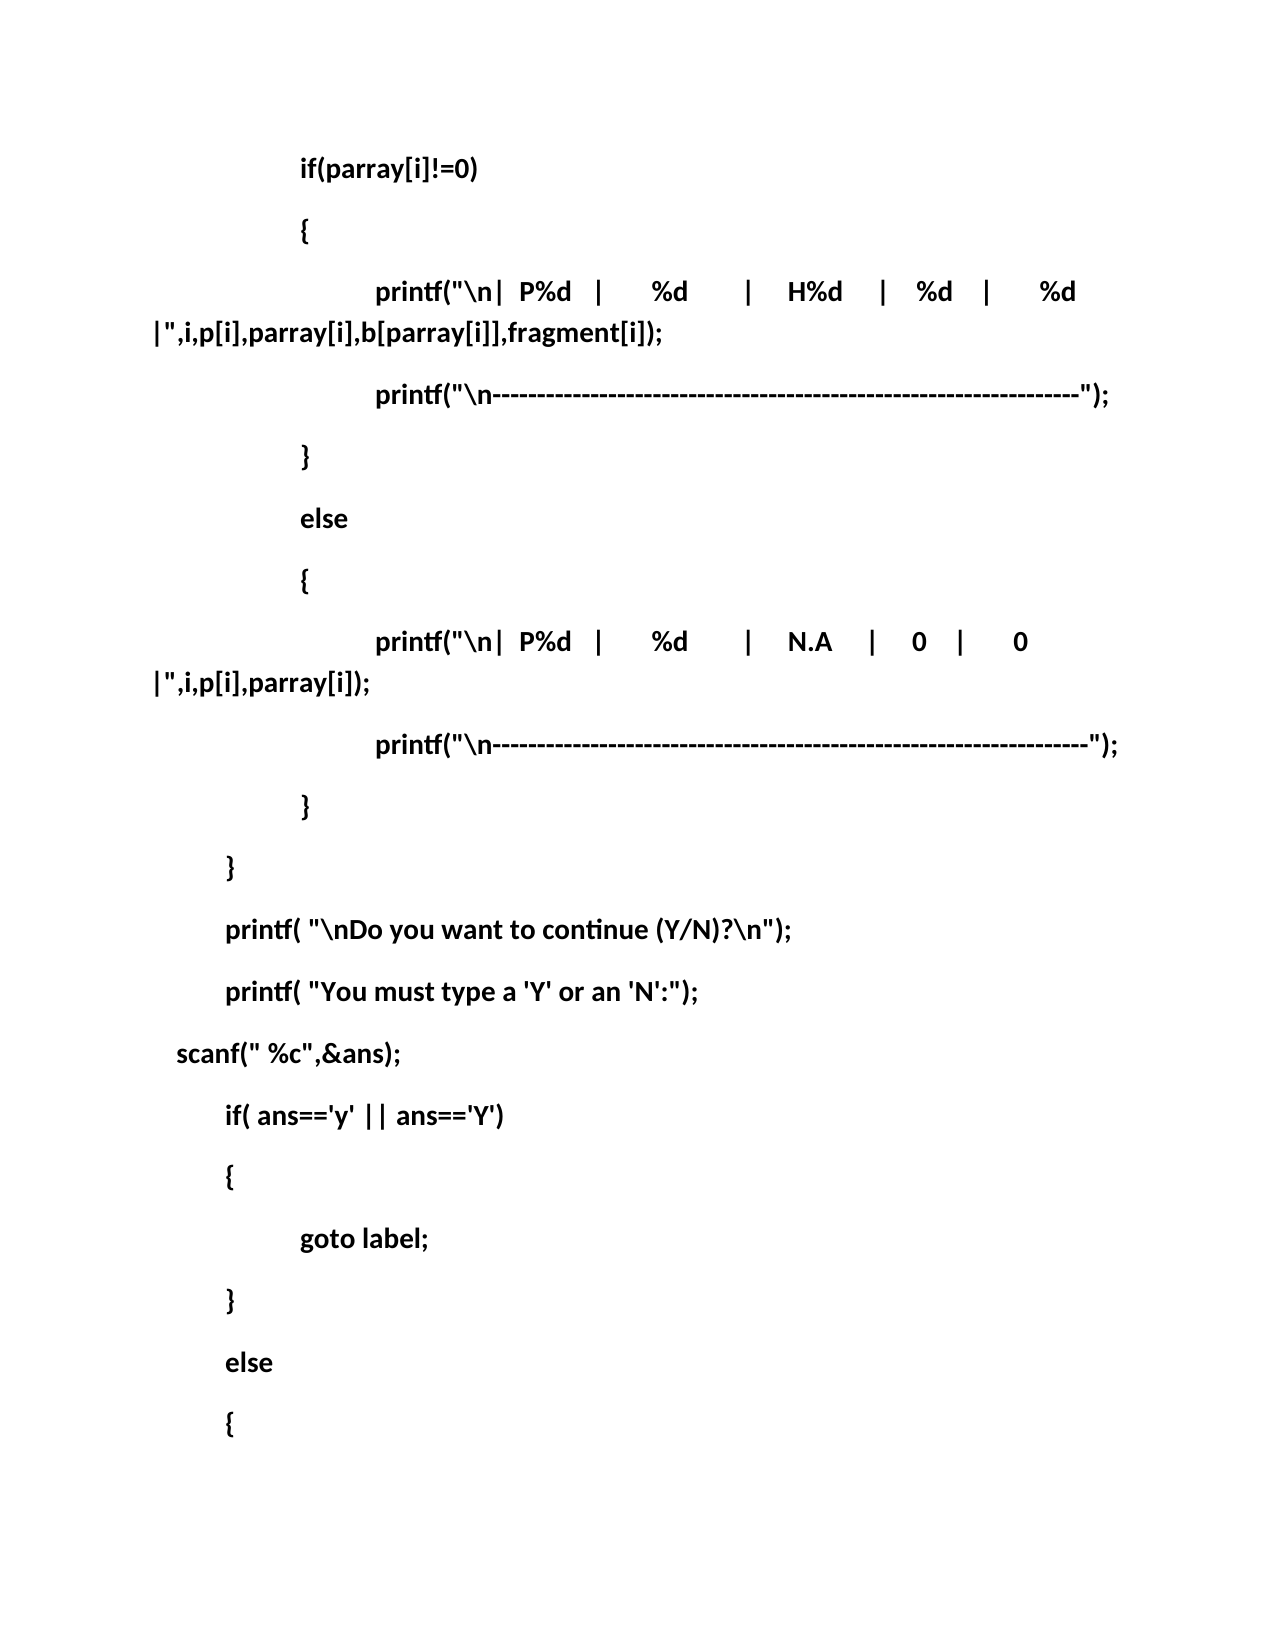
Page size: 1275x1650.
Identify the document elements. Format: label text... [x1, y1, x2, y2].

text printf("\n| P%d | %d | N.A | 0 | 0 |",i,p[i],parray[i]); [150, 623, 1125, 700]
text printf("\n-------------------------------------------------------------------"); [150, 726, 1125, 762]
text } [150, 1282, 1125, 1318]
text { [150, 1158, 1125, 1194]
text else [150, 1344, 1125, 1379]
text printf( "You must type a 'Y' or an 'N':"); [150, 973, 1125, 1009]
text else [150, 500, 1125, 535]
text if( ans=='y' || ans=='Y') [150, 1097, 1125, 1132]
text { [150, 212, 1125, 247]
text } [150, 849, 1125, 885]
text scanf(" %c",&ans); [150, 1035, 1125, 1071]
text if(parray[i]!=0) [150, 150, 1125, 186]
text goto label; [150, 1220, 1125, 1256]
text { [150, 562, 1125, 597]
text printf("\n------------------------------------------------------------------"); [150, 376, 1125, 412]
text { [150, 1406, 1125, 1441]
text printf( "\nDo you want to continue (Y/N)?\n"); [150, 911, 1125, 947]
text printf("\n| P%d | %d | H%d | %d | %d |",i,p[i],parray[i],b[parray[i]],fragment[i]); [150, 273, 1125, 350]
text } [150, 438, 1125, 474]
text } [150, 788, 1125, 823]
